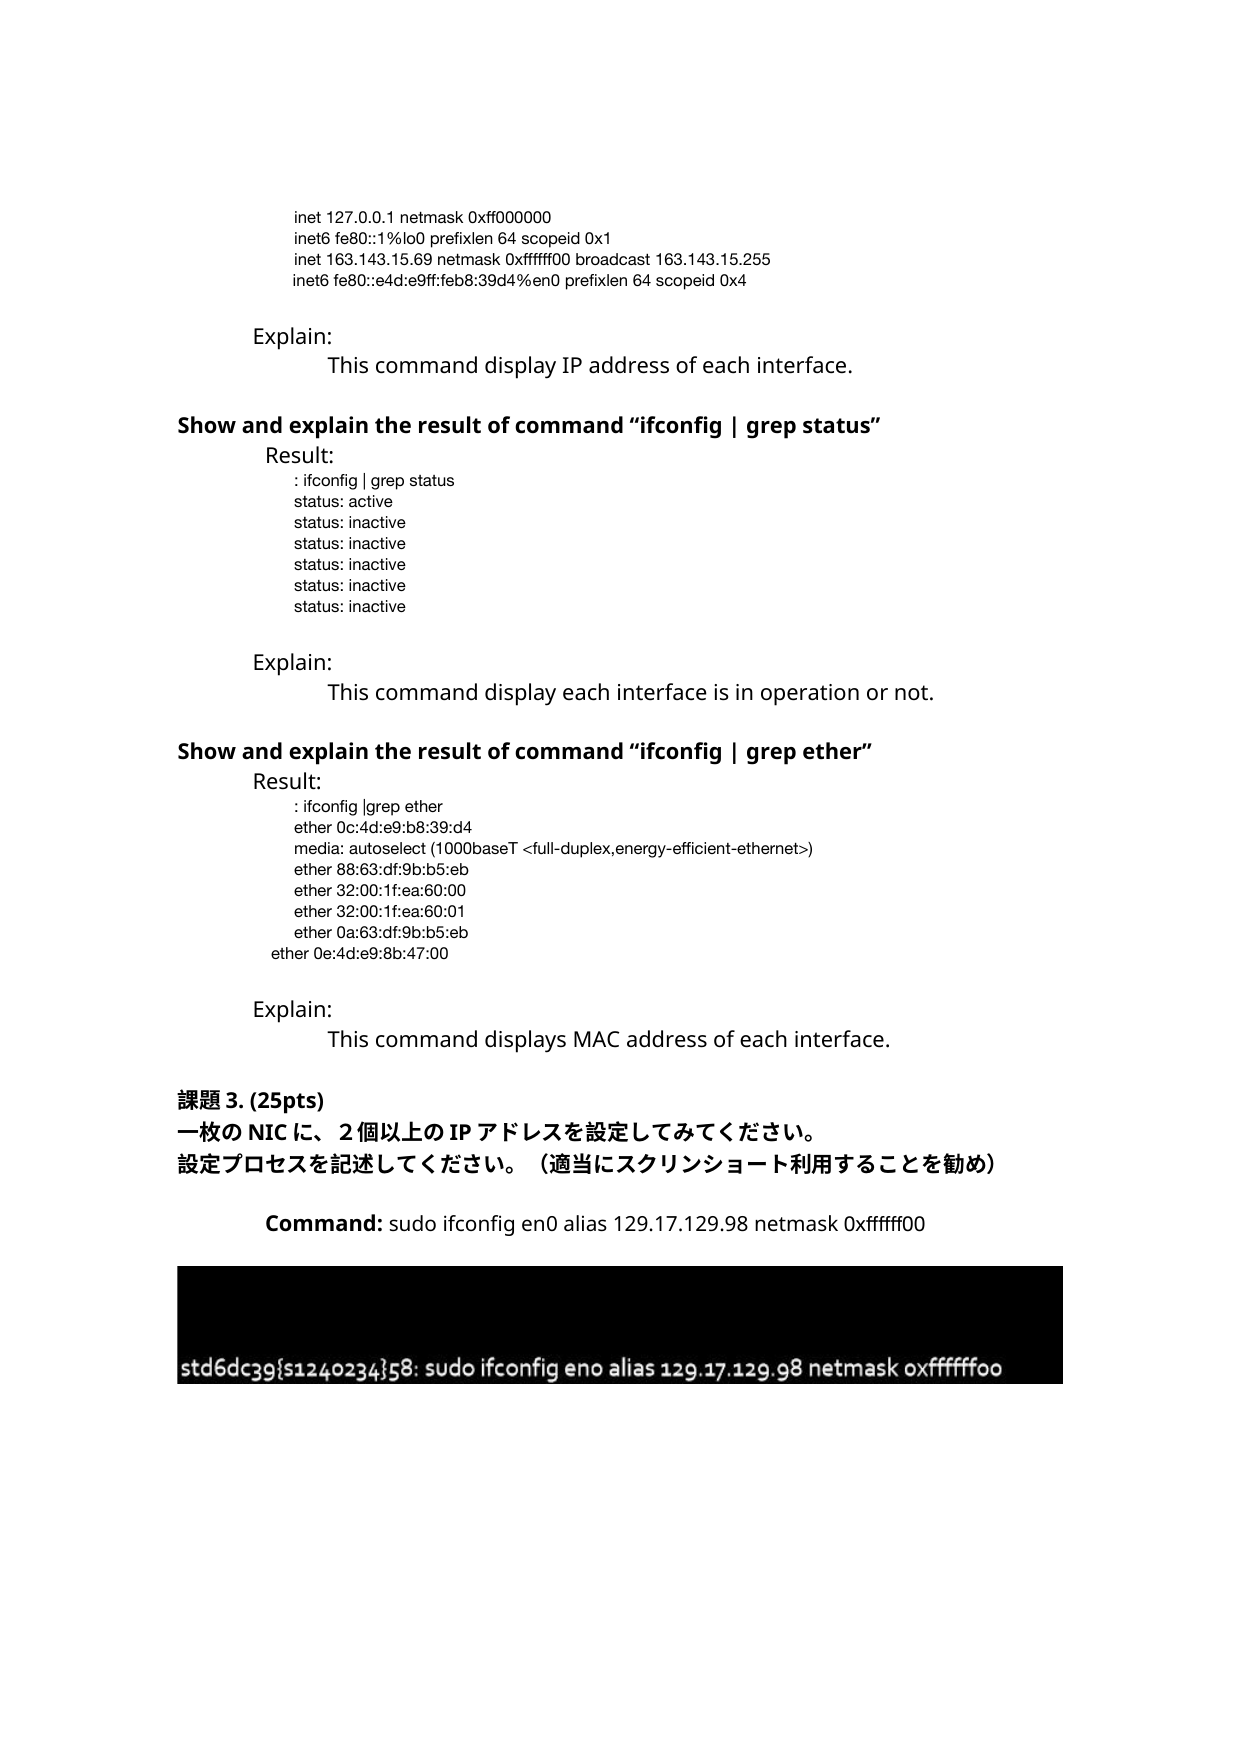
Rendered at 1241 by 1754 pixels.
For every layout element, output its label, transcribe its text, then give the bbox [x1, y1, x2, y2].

text status: inactive [177, 554, 1063, 575]
text This command display IP address of each interface. [265, 351, 1063, 380]
text status: inactive [177, 533, 1063, 554]
text inet6 fe80::e4d:e9ff:feb8:39d4%en0 prefixlen 64 scopeid 0x4 [265, 270, 1063, 291]
text ether 0e:4d:e9:8b:47:00 [177, 943, 1063, 964]
text 設定プロセスを記述してください。（適当にスクリンショート利用することを勧め） [177, 1147, 1063, 1178]
text status: inactive [177, 512, 1063, 533]
text status: inactive [252, 596, 1063, 617]
text status: active [177, 491, 1063, 512]
text Show and explain the result of command “ifconfig | grep status” [177, 410, 1063, 440]
text Result: [177, 766, 1063, 796]
text Explain: [177, 994, 1063, 1024]
text media: autoselect (1000baseT <full-duplex,energy-efficient-ethernet>) [177, 838, 1063, 859]
text Explain: [177, 321, 1063, 351]
text status: inactive [177, 575, 1063, 596]
text inet 163.143.15.69 netmask 0xffffff00 broadcast 163.143.15.255 [177, 249, 1063, 270]
text Result: [177, 440, 1063, 470]
text inet6 fe80::1%lo0 prefixlen 64 scopeid 0x1 [177, 228, 1063, 249]
picture [177, 1266, 1063, 1384]
text : ifconfig | grep status [177, 470, 1063, 491]
text ether 88:63:df:9b:b5:eb [177, 859, 1063, 880]
text : ifconfig |grep ether [177, 796, 1063, 817]
text Show and explain the result of command “ifconfig | grep ether” [177, 736, 1063, 766]
text This command displays MAC address of each interface. [177, 1024, 1063, 1053]
text 一枚のNICに、２個以上のIPアドレスを設定してみてください。 [177, 1115, 1063, 1147]
text ether 32:00:1f:ea:60:00 [177, 880, 1063, 901]
text 課題3. (25pts) [177, 1083, 1063, 1115]
text Command: sudo ifconfig en0 alias 129.17.129.98 netmask 0xffffff00 [177, 1208, 1063, 1238]
text ether 0c:4d:e9:b8:39:d4 [177, 817, 1063, 838]
text This command display each interface is in operation or not. [177, 677, 1063, 706]
text Explain: [177, 647, 1063, 677]
text inet 127.0.0.1 netmask 0xff000000 [177, 207, 1063, 228]
text ether 32:00:1f:ea:60:01 [177, 901, 1063, 922]
text ether 0a:63:df:9b:b5:eb [177, 922, 1063, 943]
